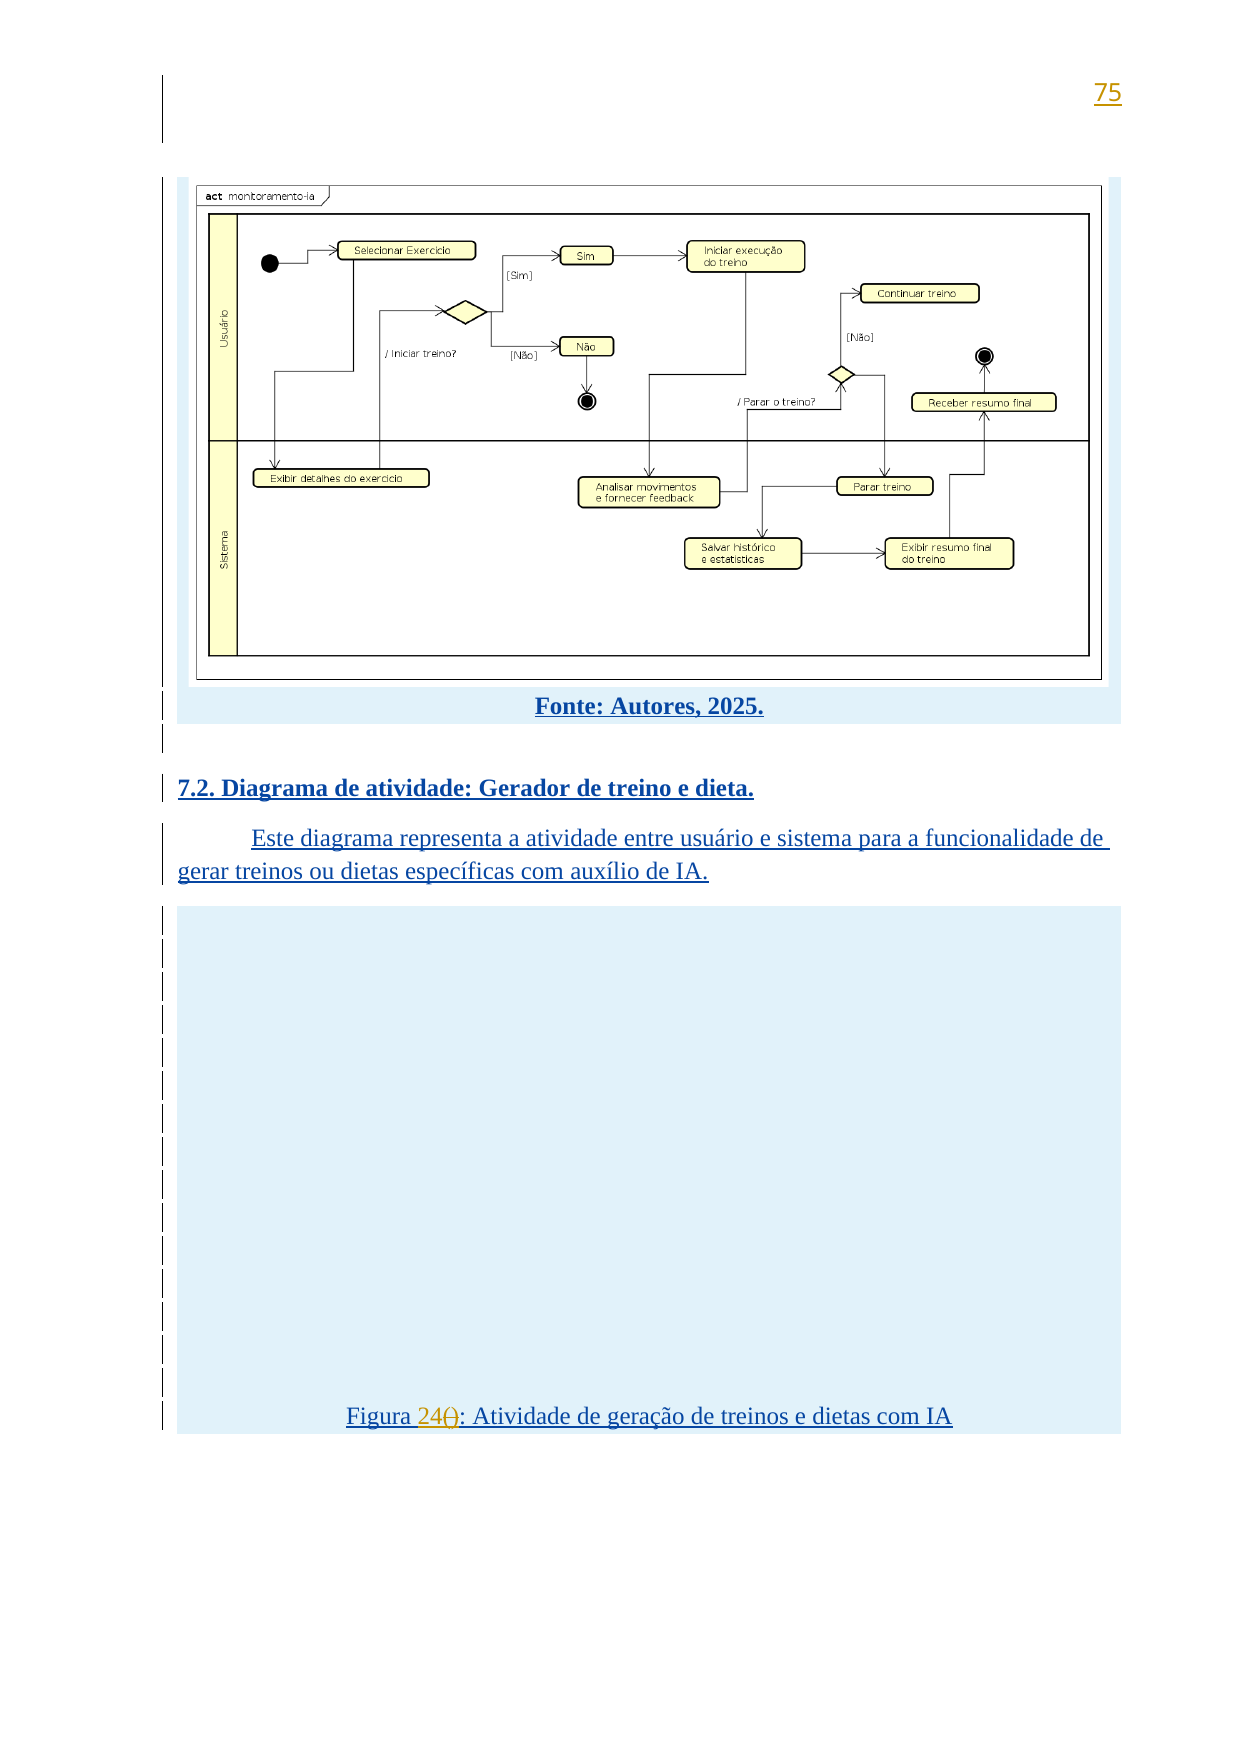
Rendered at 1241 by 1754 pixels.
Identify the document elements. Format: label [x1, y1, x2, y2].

picture [188, 177, 1109, 687]
